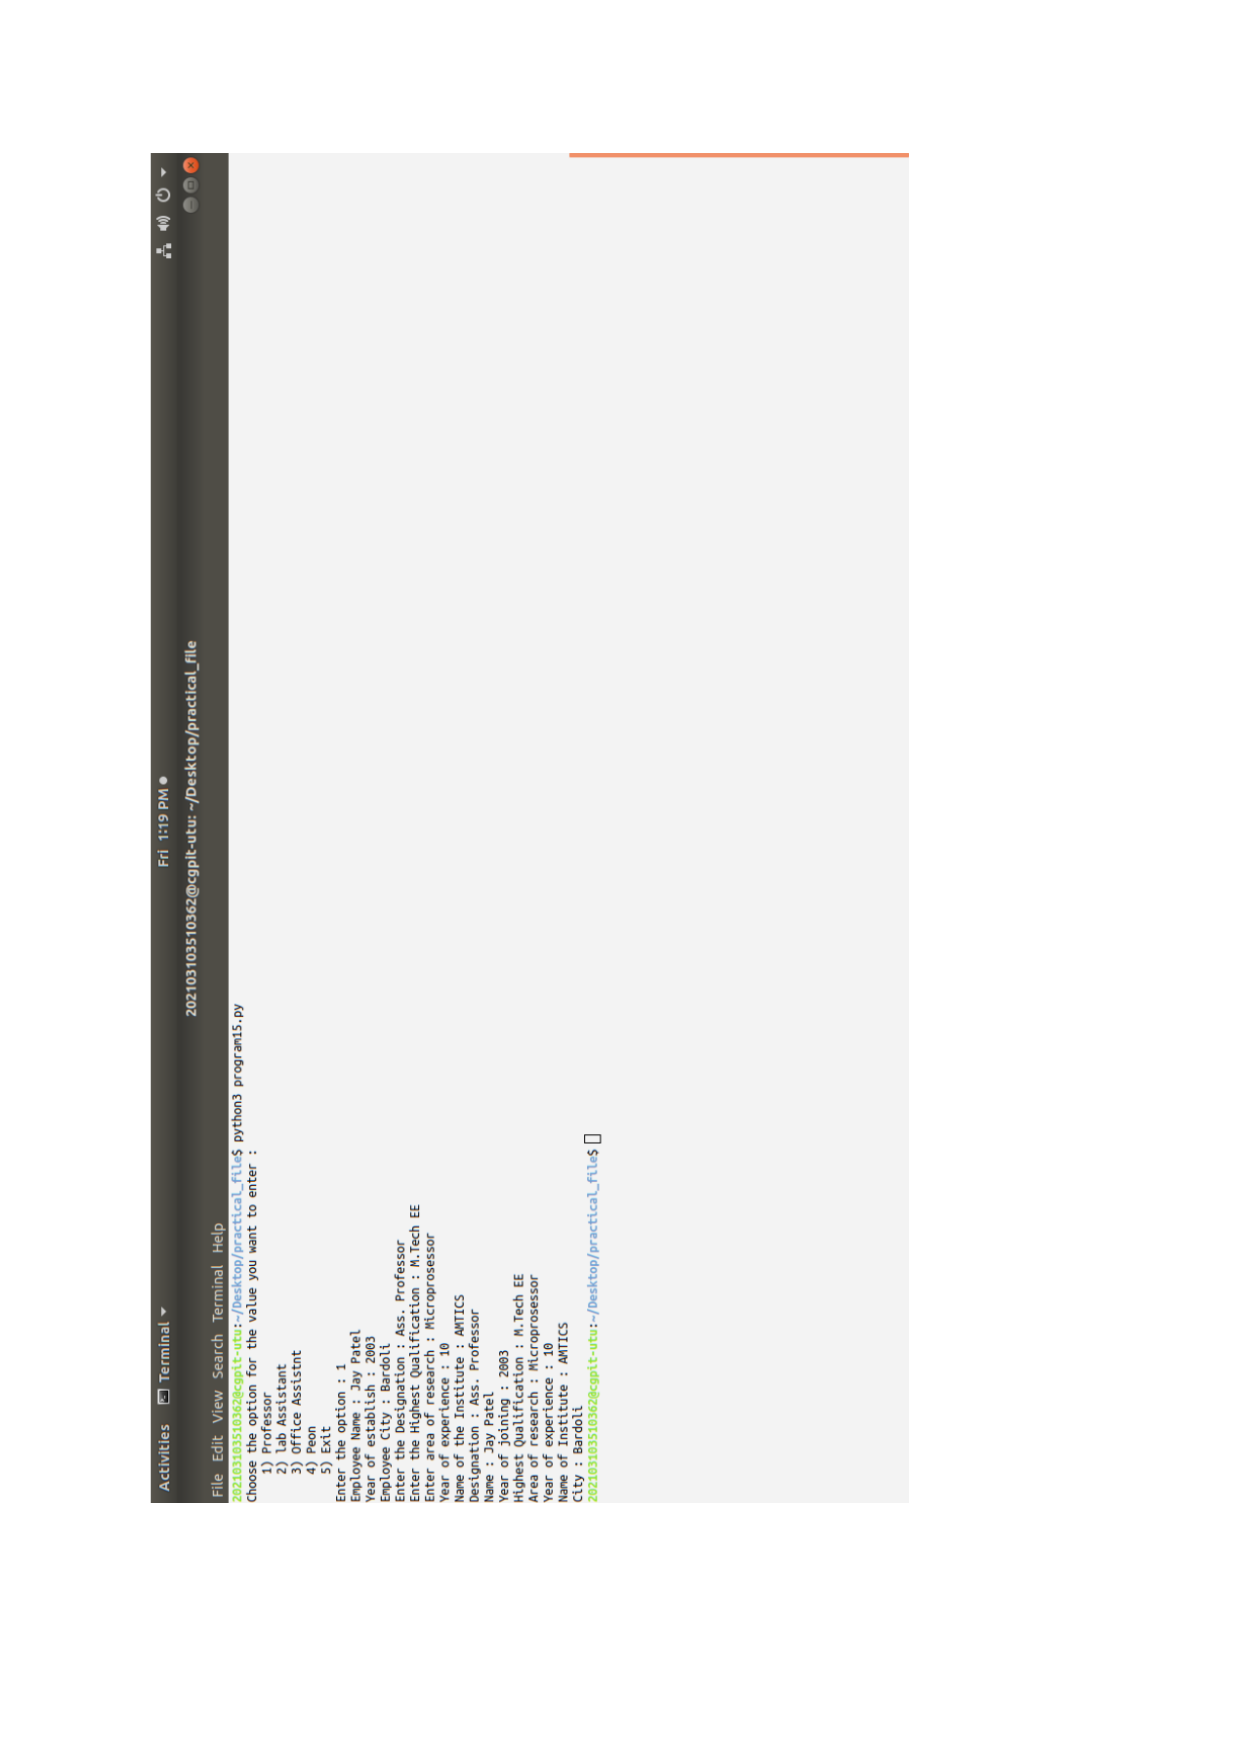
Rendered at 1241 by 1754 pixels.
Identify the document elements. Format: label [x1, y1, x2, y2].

picture [151, 154, 909, 1502]
